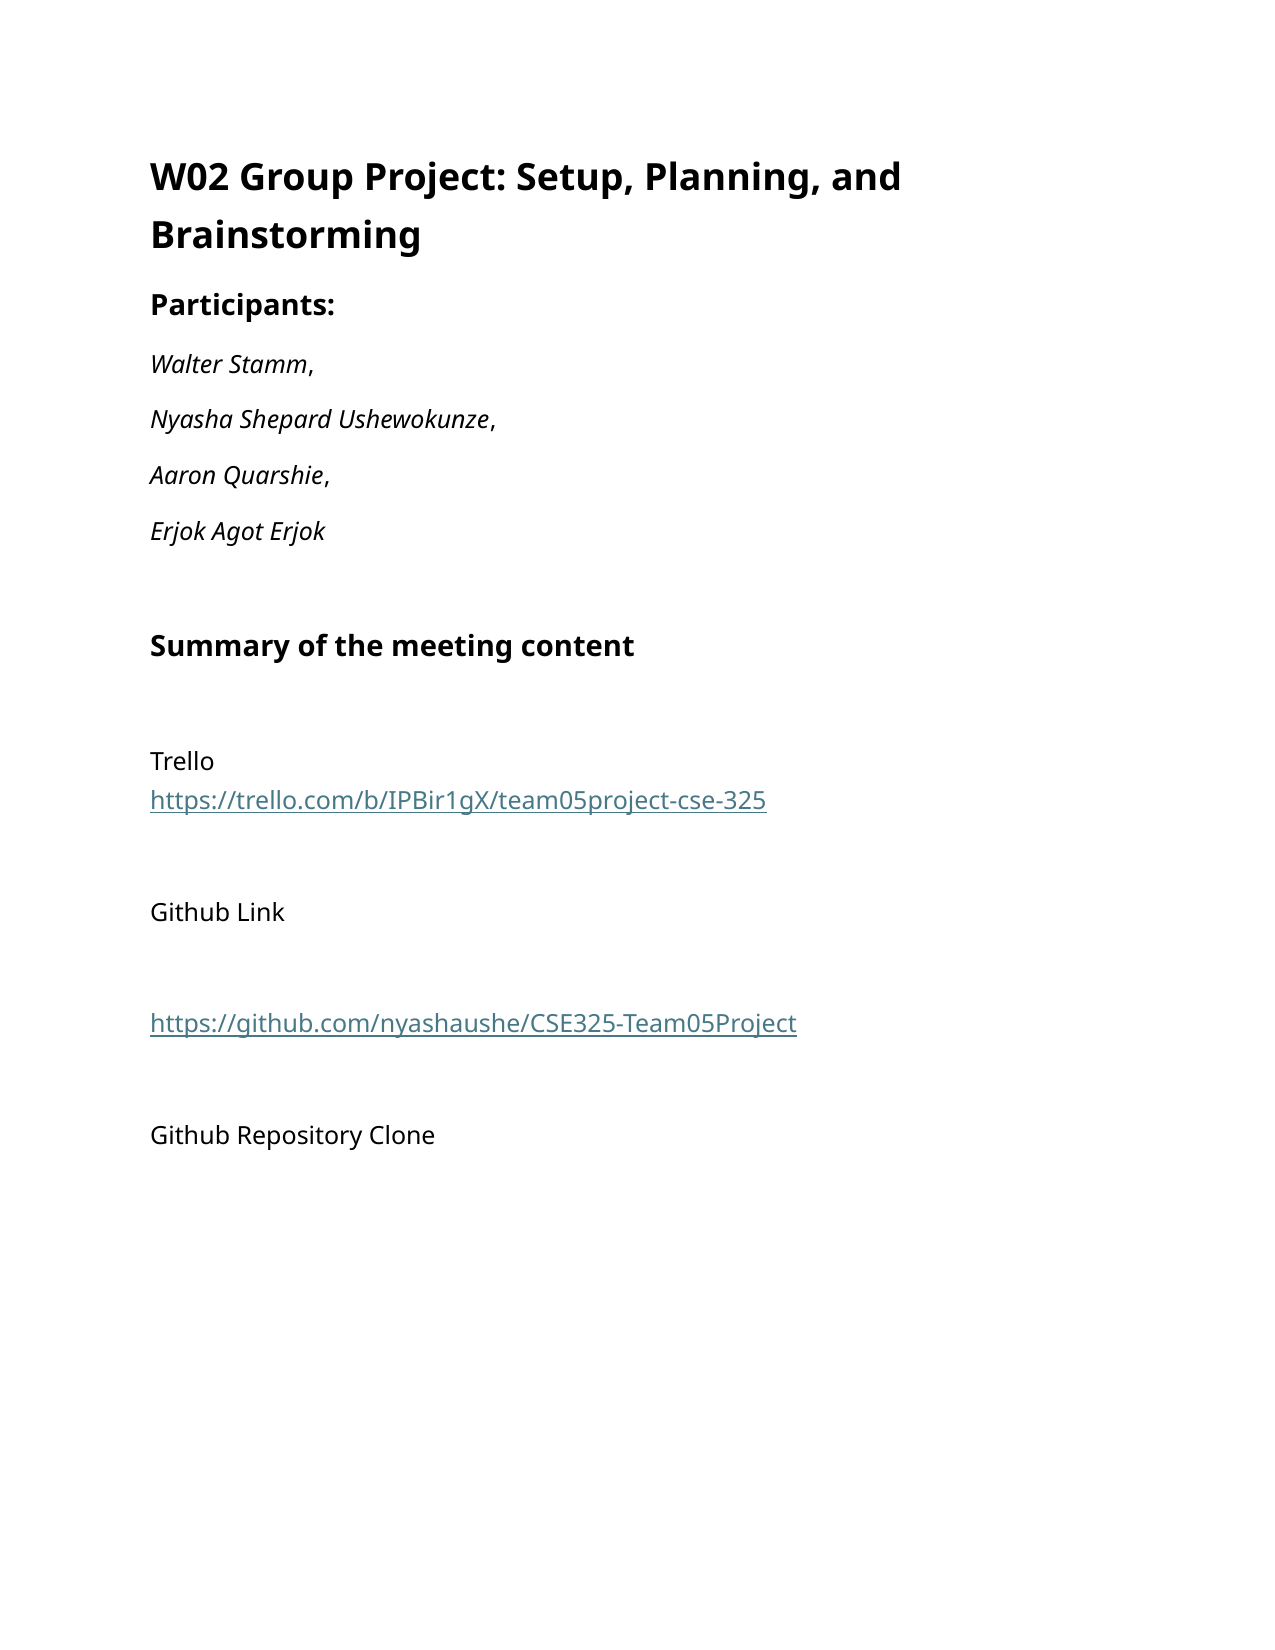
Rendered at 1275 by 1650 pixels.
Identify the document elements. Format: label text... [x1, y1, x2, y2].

text Summary of the meeting content [150, 625, 1125, 665]
text W02 Group Project: Setup, Planning, and Brainstorming [150, 150, 1125, 260]
text Github Link [150, 894, 1125, 928]
text Nyasha Shepard Ushewokunze, [150, 402, 1125, 436]
text Trello https://trello.com/b/IPBir1gX/team05project-cse-325 [150, 743, 1125, 817]
text Participants: [150, 284, 1125, 324]
text Github Repository Clone [150, 1118, 1125, 1152]
text Erjok Agot Erjok [150, 514, 1125, 548]
text Walter Stamm, [150, 346, 1125, 380]
text Aaron Quarshie, [150, 458, 1125, 492]
text https://github.com/nyashaushe/CSE325-Team05Project [150, 1006, 1125, 1040]
